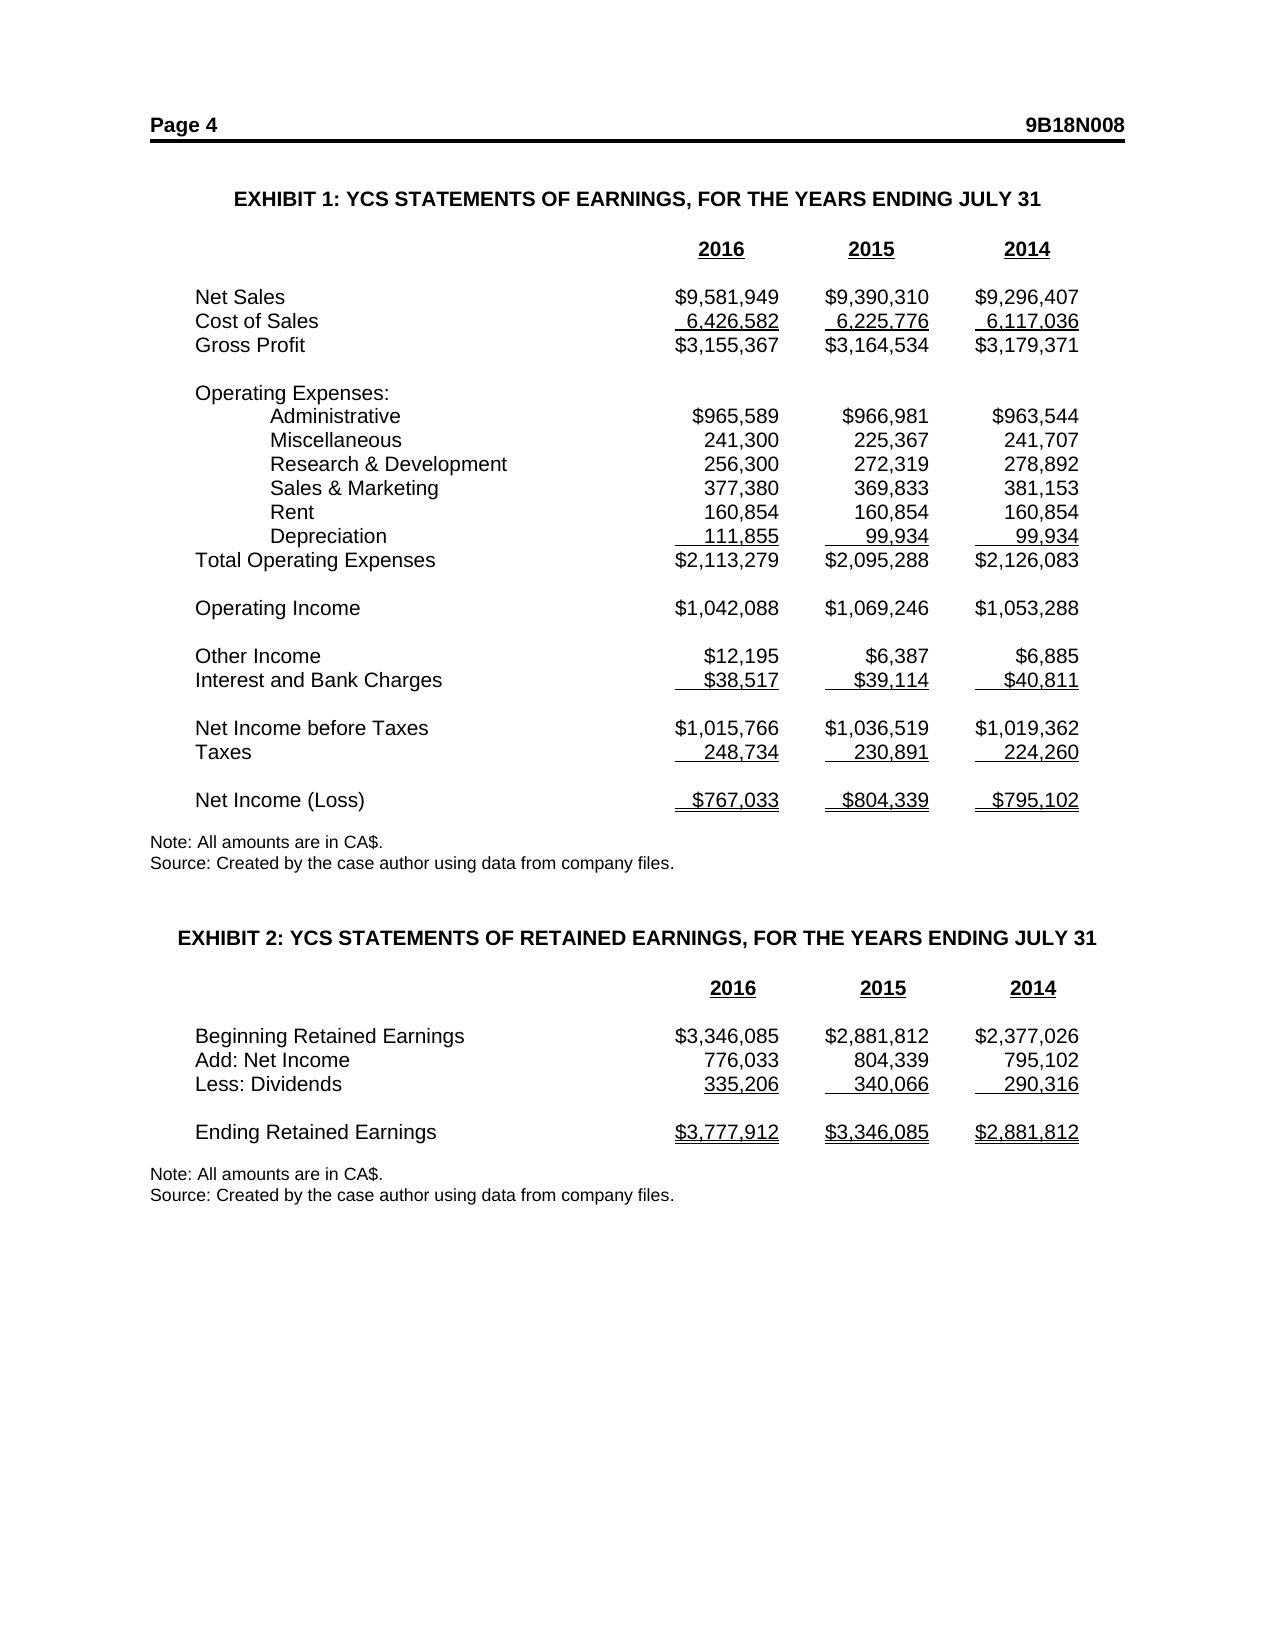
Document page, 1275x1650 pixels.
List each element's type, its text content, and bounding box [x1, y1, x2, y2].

text 2016 2015 2014 [195, 976, 1125, 1000]
text EXHIBIT 2: YCS STATEMENTS OF RETAINED EARNINGS, For the Years Ending July 31 [150, 926, 1125, 949]
text Administrative $965,589 $966,981 $963,544 [195, 404, 1125, 428]
text Source: Created by the case author using data from company files. [150, 1184, 1125, 1205]
text Operating Income $1,042,088 $1,069,246 $1,053,288 [195, 596, 1125, 620]
text Depreciation 111,855 99,934 99,934 [195, 524, 1125, 548]
text Research & Development 256,300 272,319 278,892 [195, 452, 1125, 476]
text Cost of Sales 6,426,582 6,225,776 6,117,036 [195, 308, 1125, 332]
text Note: All amounts are in CA$. [150, 832, 1125, 852]
text Net Sales $9,581,949 $9,390,310 $9,296,407 [195, 284, 1125, 308]
text Less: Dividends 335,206 340,066 290,316 [195, 1072, 1125, 1096]
text Gross Profit $3,155,367 $3,164,534 $3,179,371 [195, 332, 1125, 356]
text Add: Net Income 776,033 804,339 795,102 [195, 1048, 1125, 1072]
text Operating Expenses: [195, 380, 1125, 404]
text Note: All amounts are in CA$. [150, 1164, 1125, 1184]
text Interest and Bank Charges $38,517 $39,114 $40,811 [195, 668, 1125, 692]
text EXHIBIT 1: YCS STATEMENTS OF EARNINGS, For the Years Ending July 31 [150, 186, 1125, 210]
text Other Income $12,195 $6,387 $6,885 [195, 644, 1125, 668]
text Rent 160,854 160,854 160,854 [195, 500, 1125, 524]
text Ending Retained Earnings $3,777,912 $3,346,085 $2,881,812 [195, 1120, 1125, 1144]
text Total Operating Expenses $2,113,279 $2,095,288 $2,126,083 [195, 548, 1125, 572]
text Sales & Marketing 377,380 369,833 381,153 [195, 476, 1125, 500]
text Miscellaneous 241,300 225,367 241,707 [195, 428, 1125, 452]
text Beginning Retained Earnings $3,346,085 $2,881,812 $2,377,026 [195, 1024, 1125, 1048]
text 2016 2015 2014 [195, 237, 1125, 261]
text Net Income (Loss) $767,033 $804,339 $795,102 [195, 788, 1125, 812]
text Source: Created by the case author using data from company files. [150, 852, 1125, 873]
text Net Income before Taxes $1,015,766 $1,036,519 $1,019,362 [195, 716, 1125, 740]
text Taxes 248,734 230,891 224,260 [195, 740, 1125, 764]
